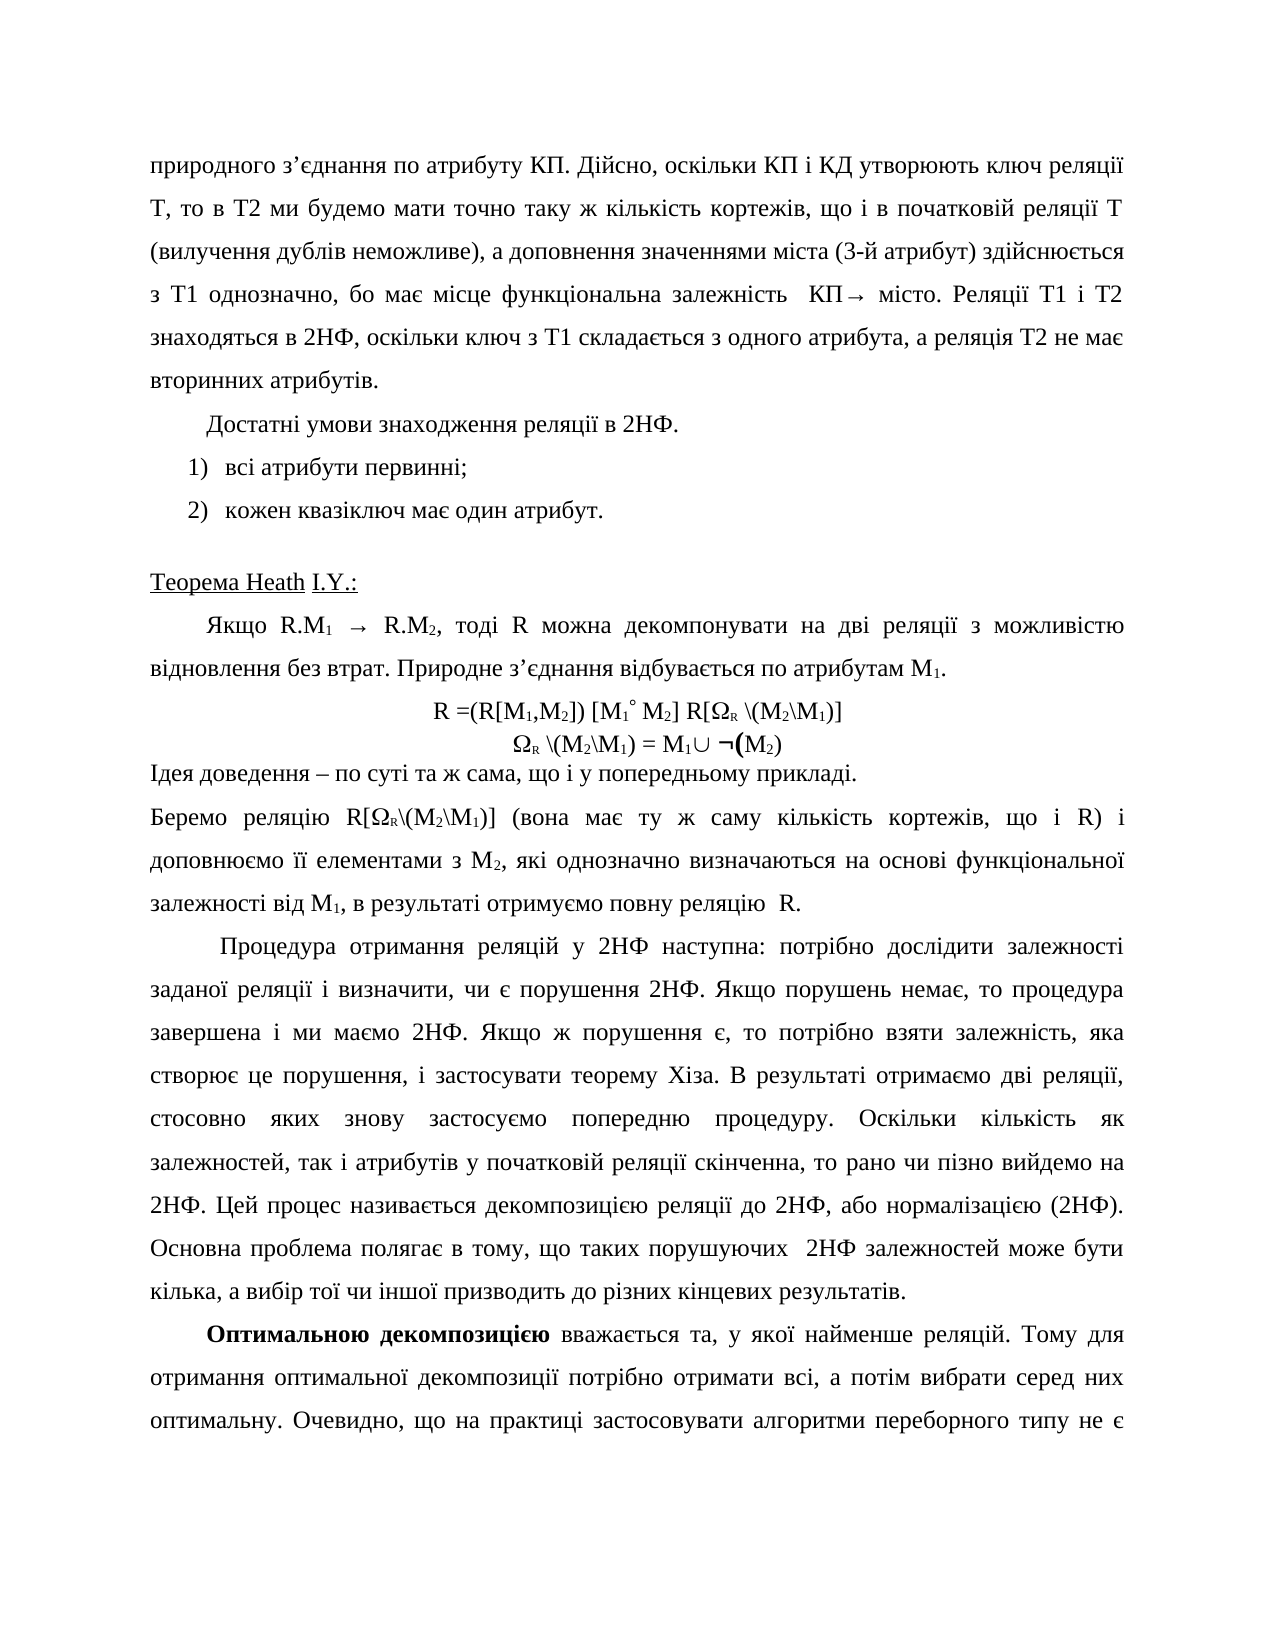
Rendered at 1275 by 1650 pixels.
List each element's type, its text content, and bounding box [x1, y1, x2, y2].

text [150, 150, 1125, 394]
text Достатні умови знаходження реляції в 2НФ. [150, 409, 1125, 437]
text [150, 1319, 1125, 1434]
text Ідея доведення – по суті та ж сама, що і у попередньому прикладі. [150, 758, 1125, 787]
list всі атрибути первинні; [187, 452, 1125, 481]
text Процедура отримання реляцій у 2НФ наступна: потрібно дослідити залежності заданої реляції і визначити, чи є порушення 2НФ. Якщо порушень немає, то процедура завершена і ми маємо 2НФ. Якщо ж порушення є, то потрібно взяти залежність, яка створює це порушення, і застосувати теорему Хіза. В результаті отримаємо дві реляції, стосовно яких знову застосуємо попередню процедуру. Оскільки кількість як залежностей, так і атрибутів у початковій реляції скінченна, то рано чи пізно вийдемо на 2НФ. Цей процес називається декомпозицією реляції до 2НФ, або нормалізацією (2НФ). Основна проблема полягає в тому, що таких порушуючих 2НФ залежностей може бути кілька, а вибір тої чи іншої призводить до різних кінцевих результатів. [150, 931, 1125, 1305]
text Теорема Heath I.Y.: [150, 567, 1125, 596]
text R =(R[M1,M2]) [M1 M2] R[R \(M2\M1)] [150, 696, 1125, 725]
text Беремо реляцію R[R\(M2\M1)] (вона має ту ж саму кількість кортежів, що і R) і доповнюємо її елементами з М2, які однозначно визначаються на основі функціональної залежності від М1, в результаті отримуємо повну реляцію R. [150, 802, 1125, 917]
text R \(M2\M1) = M1 ¬(M2) [150, 725, 1125, 758]
list кожен квазіключ має один атрибут. [187, 495, 1125, 524]
text Якщо R.M1 → R.M2, тоді R можна декомпонувати на дві реляції з можливістю відновлення без втрат. Природне з’єднання відбувається по атрибутам М1. [150, 610, 1125, 682]
